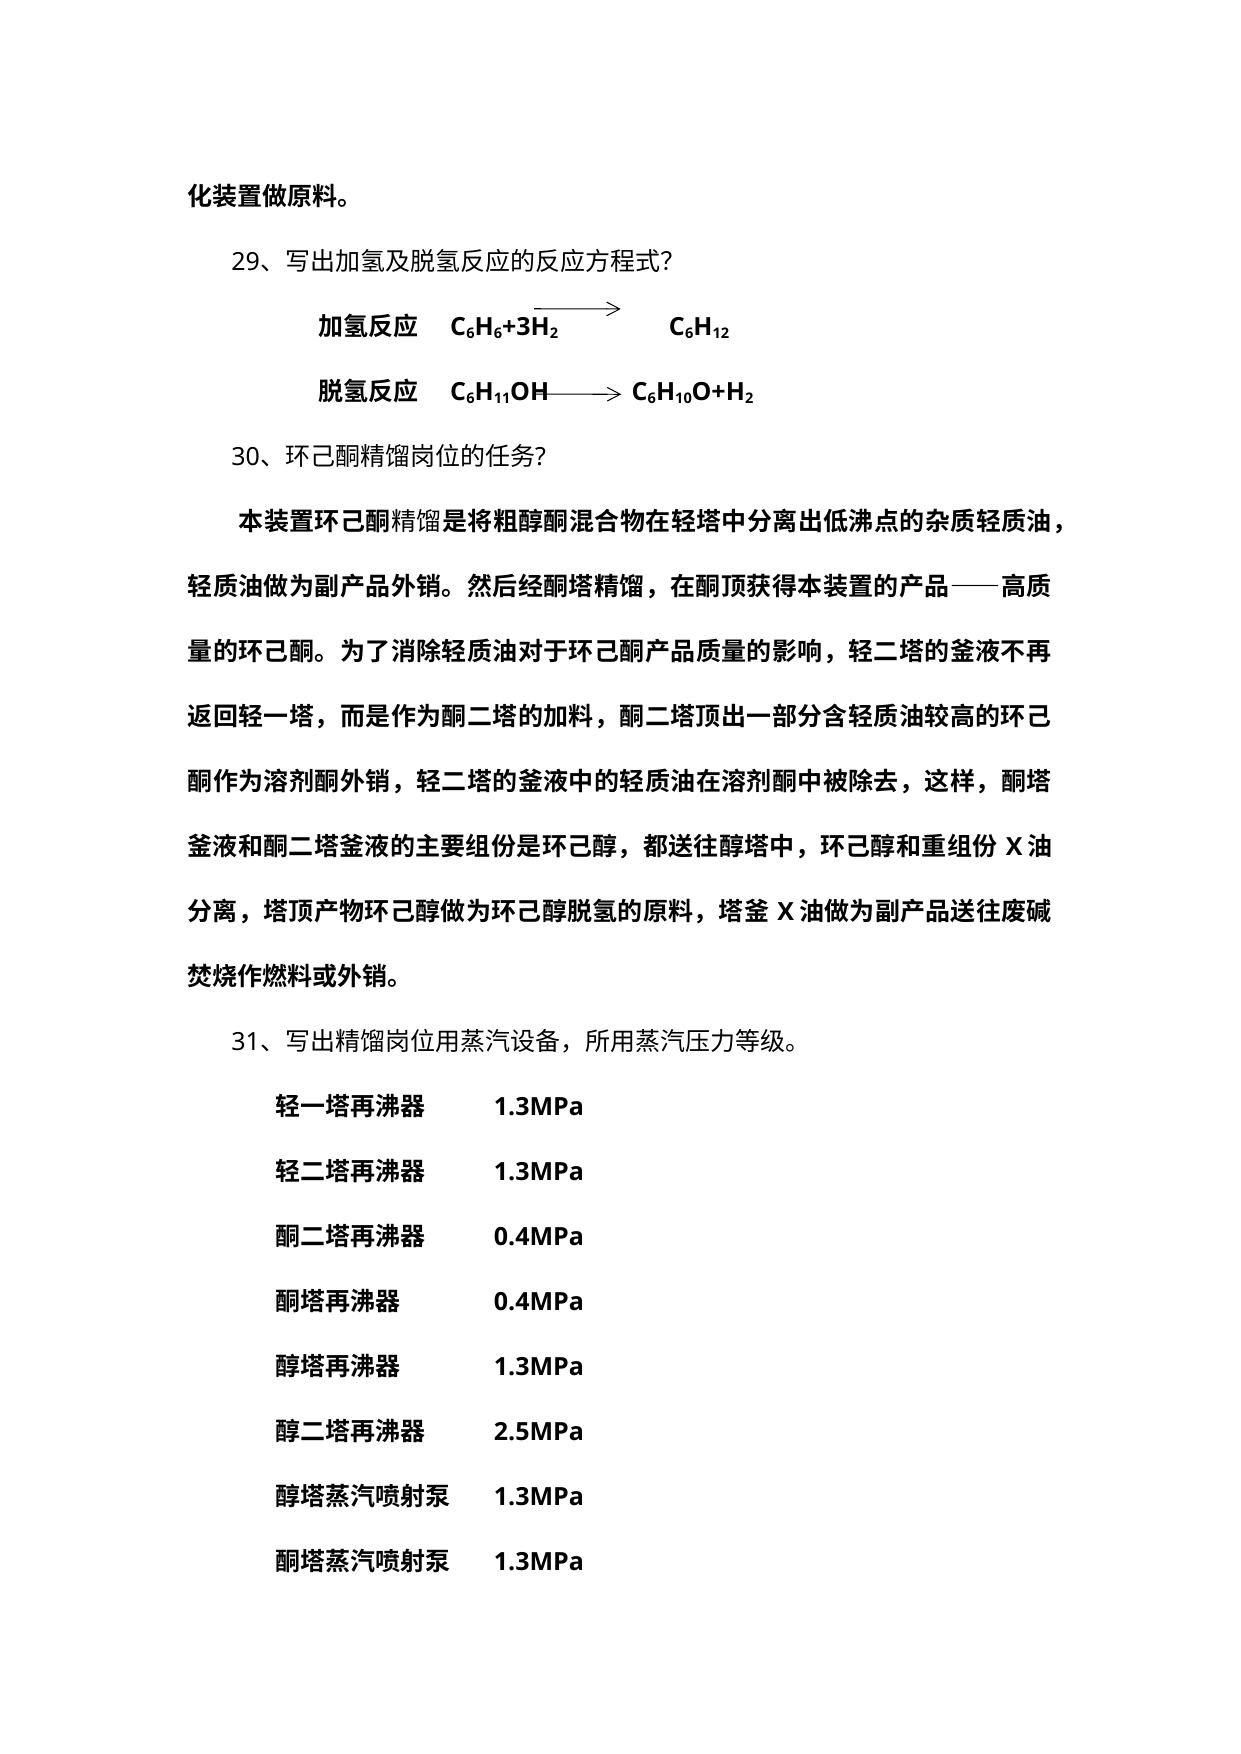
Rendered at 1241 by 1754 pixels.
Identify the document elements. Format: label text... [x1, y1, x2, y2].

text 30、环己酮精馏岗位的任务? [187, 422, 1053, 487]
text 轻一塔再沸器 1.3MPa [231, 1072, 1053, 1137]
text 29、写出加氢及脱氢反应的反应方程式？ [187, 227, 1053, 292]
text 醇塔蒸汽喷射泵 1.3MPa [231, 1462, 1053, 1527]
text 加氢反应 C6H6+3H2 C6H12 [187, 292, 1053, 357]
text 本装置环己酮精馏是将粗醇酮混合物在轻塔中分离出低沸点的杂质轻质油，轻质油做为副产品外销。然后经酮塔精馏，在酮顶获得本装置的产品——高质量的环己酮。为了消除轻质油对于环己酮产品质量的影响，轻二塔的釜液不再返回轻一塔，而是作为酮二塔的加料，酮二塔顶出一部分含轻质油较高的环己酮作为溶剂酮外销，轻二塔的釜液中的轻质油在溶剂酮中被除去，这样，酮塔釜液和酮二塔釜液的主要组份是环己醇，都送往醇塔中，环己醇和重组份X油分离，塔顶产物环己醇做为环己醇脱氢的原料，塔釜X油做为副产品送往废碱焚烧作燃料或外销。 [187, 487, 1053, 1007]
text 酮二塔再沸器 0.4MPa [231, 1202, 1053, 1267]
text 脱氢反应 C6H11OH C6H10O+H2 [275, 357, 1053, 422]
text 轻二塔再沸器 1.3MPa [231, 1137, 1053, 1202]
text 酮塔蒸汽喷射泵 1.3MPa [231, 1527, 1053, 1592]
text 31、写出精馏岗位用蒸汽设备，所用蒸汽压力等级。 [187, 1007, 1053, 1072]
text 醇二塔再沸器 2.5MPa [231, 1397, 1053, 1462]
text 酮塔再沸器 0.4MPa [231, 1267, 1053, 1332]
text 醇塔再沸器 1.3MPa [231, 1332, 1053, 1397]
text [187, 162, 1053, 227]
